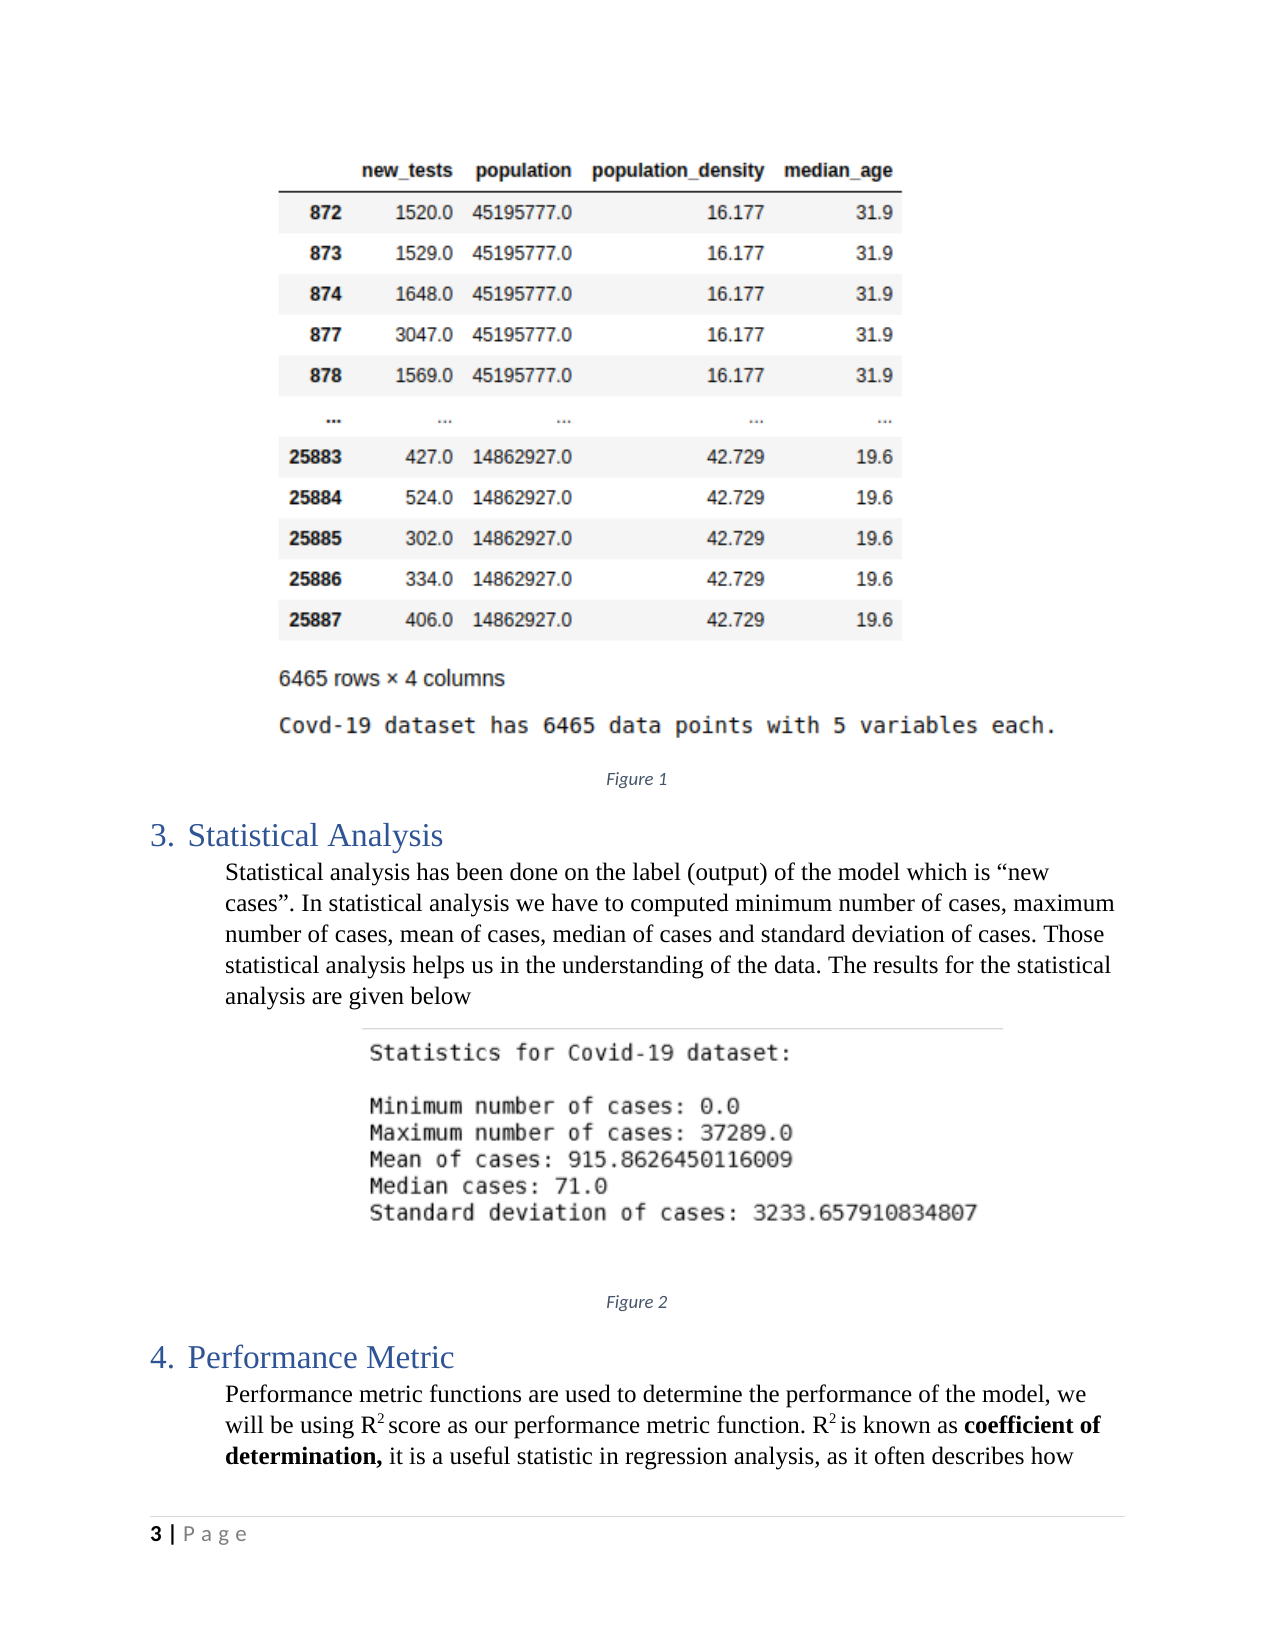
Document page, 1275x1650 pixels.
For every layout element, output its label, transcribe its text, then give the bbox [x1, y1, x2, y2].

subtitle Statistical Analysis [150, 815, 1125, 854]
text Figure 1 [150, 767, 1125, 790]
text Figure 2 [150, 1290, 1125, 1313]
picture [346, 1028, 1004, 1271]
picture [268, 150, 1075, 749]
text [225, 1379, 1125, 1470]
text Statistical analysis has been done on the label (output) of the model which is “new cases”. In statistical analysis we have to computed minimum number of cases, maximum number of cases, mean of cases, median of cases and standard deviation of cases. Those statistical analysis helps us in the understanding of the data. The results for the statistical analysis are given below [225, 857, 1125, 1010]
subtitle Performance Metric [150, 1338, 1125, 1376]
